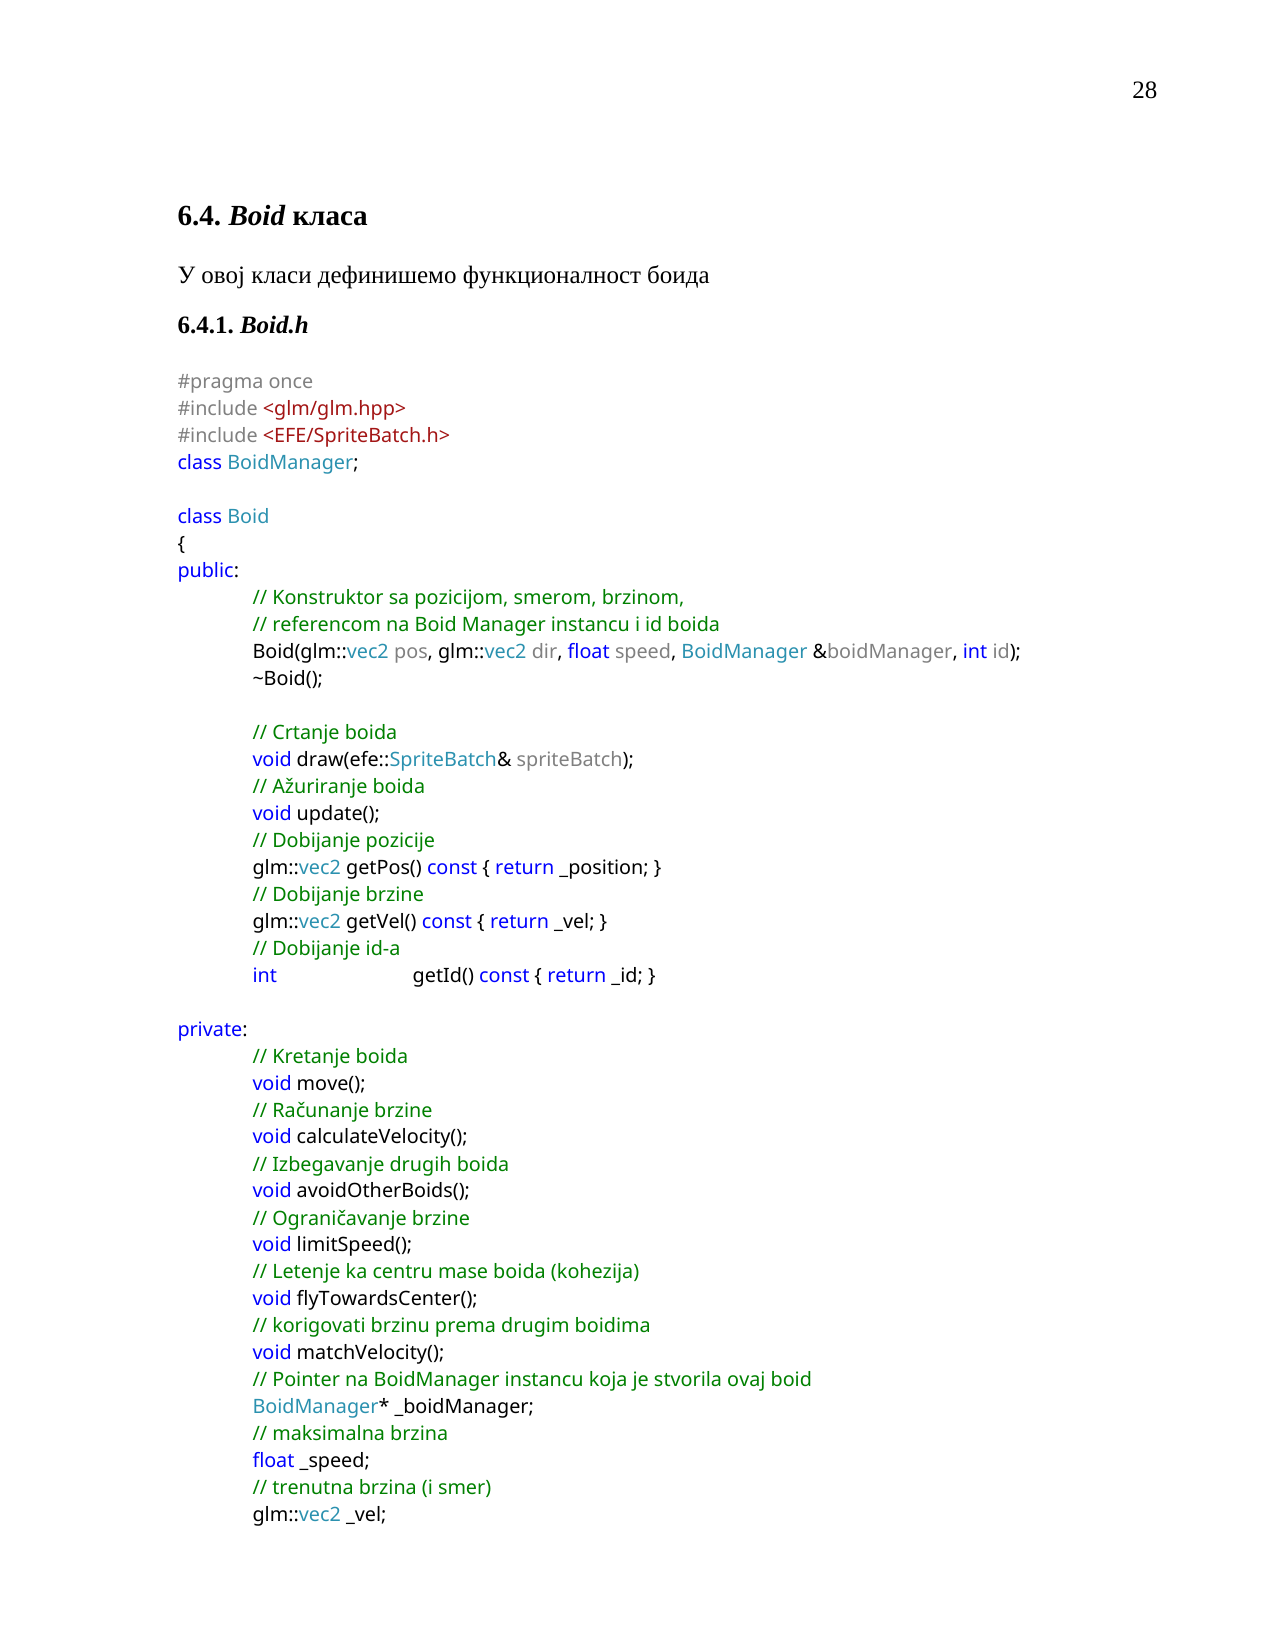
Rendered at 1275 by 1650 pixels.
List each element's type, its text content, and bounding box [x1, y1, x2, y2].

text // korigovati brzinu prema drugim boidima [177, 1312, 1157, 1339]
text #include <EFE/SpriteBatch.h> [177, 421, 1157, 448]
text // Dobijanje pozicije [177, 826, 1157, 853]
text #include <glm/glm.hpp> [177, 394, 1157, 421]
text // Crtanje boida [177, 718, 1157, 745]
text #pragma once [177, 367, 1157, 394]
text glm::vec2 getPos() const { return _position; } [177, 853, 1157, 880]
text glm::vec2 getVel() const { return _vel; } [177, 907, 1157, 934]
subtitle 6.4. Boid класа [177, 198, 1157, 232]
text // Letenje ka centru mase boida (kohezija) [177, 1258, 1157, 1285]
text class Boid [177, 502, 1157, 529]
text BoidManager* _boidManager; [177, 1393, 1157, 1419]
text У овој класи дефинишемо функционалност боида [177, 260, 1157, 289]
text // Pointer na BoidManager instancu koja je stvorila ovaj boid [177, 1366, 1157, 1393]
text // Računanje brzine [177, 1096, 1157, 1123]
text // Kretanje boida [177, 1042, 1157, 1069]
subtitle 6.4.1. Boid.h [177, 310, 1157, 339]
text Boid(glm::vec2 pos, glm::vec2 dir, float speed, BoidManager &boidManager, int id); [252, 637, 1157, 664]
text // Dobijanje brzine [177, 880, 1157, 907]
text void draw(efe::SpriteBatch& spriteBatch); [177, 745, 1157, 772]
text float _speed; [177, 1447, 1157, 1473]
text // Ograničavanje brzine [177, 1204, 1157, 1231]
text void flyTowardsCenter(); [177, 1285, 1157, 1312]
text void limitSpeed(); [177, 1231, 1157, 1258]
text { [177, 529, 1157, 556]
text void update(); [177, 799, 1157, 826]
text private: [177, 1015, 1157, 1042]
text // Konstruktor sa pozicijom, smerom, brzinom, [177, 583, 1157, 610]
text // trenutna brzina (i smer) [177, 1473, 1157, 1501]
text // Ažuriranje boida [177, 772, 1157, 799]
text int getId() const { return _id; } [177, 961, 1157, 988]
text ~Boid(); [177, 664, 1157, 691]
text void avoidOtherBoids(); [177, 1177, 1157, 1204]
text void matchVelocity(); [177, 1339, 1157, 1366]
text void move(); [177, 1069, 1157, 1096]
text // Dobijanje id-a [177, 934, 1157, 961]
text // Izbegavanje drugih boida [177, 1150, 1157, 1177]
text // maksimalna brzina [177, 1419, 1157, 1447]
text class BoidManager; [177, 448, 1157, 475]
text glm::vec2 _vel; [177, 1501, 1157, 1527]
text void calculateVelocity(); [177, 1123, 1157, 1150]
text // referencom na Boid Manager instancu i id boida [177, 610, 1157, 637]
text public: [177, 556, 1157, 583]
